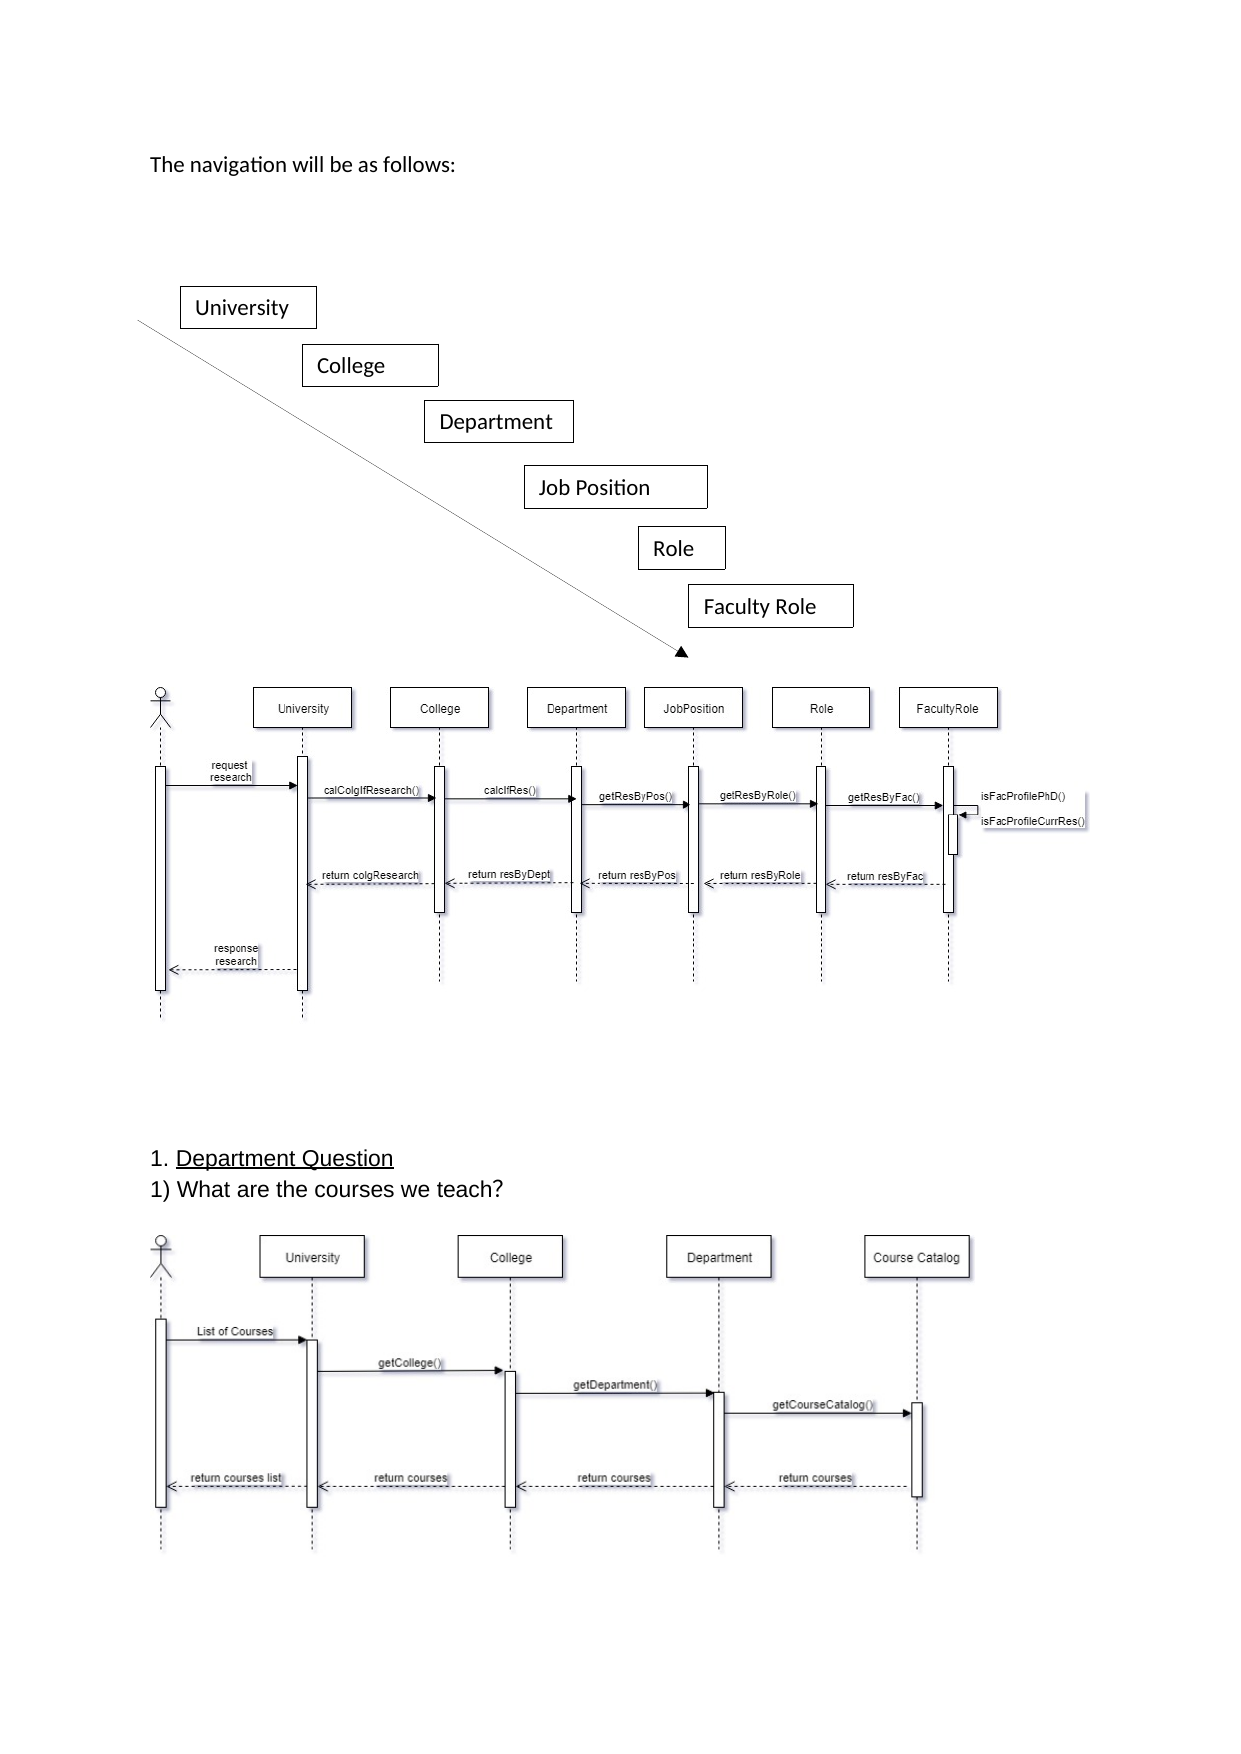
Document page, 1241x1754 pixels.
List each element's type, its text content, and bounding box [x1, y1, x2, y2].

picture [150, 687, 1091, 1026]
text 1. Department Question [150, 1144, 1090, 1171]
text The navigation will be as follows: [150, 150, 1090, 178]
picture [150, 1235, 976, 1557]
text 1) What are the courses we teach？ [150, 1171, 1090, 1204]
